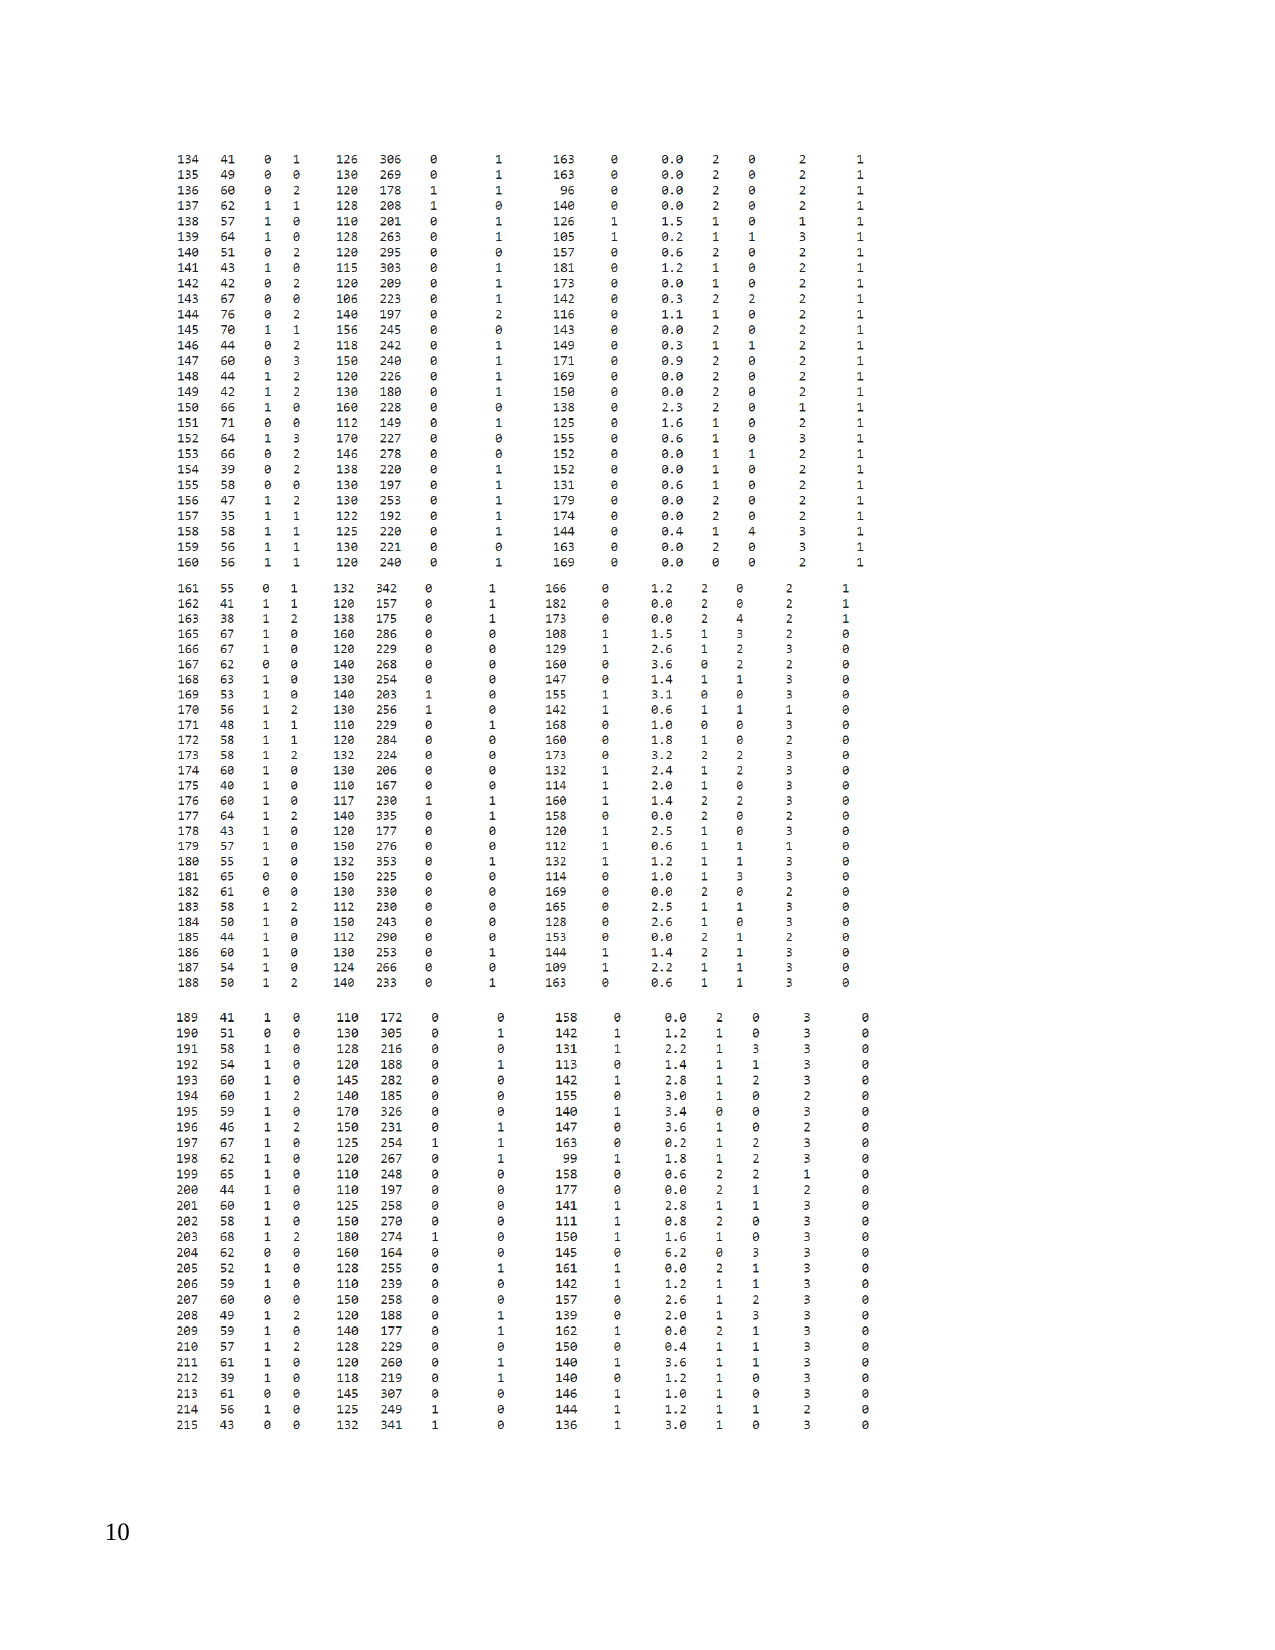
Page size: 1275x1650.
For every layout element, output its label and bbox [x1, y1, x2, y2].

picture [142, 581, 892, 993]
picture [142, 1005, 892, 1433]
picture [142, 150, 892, 569]
